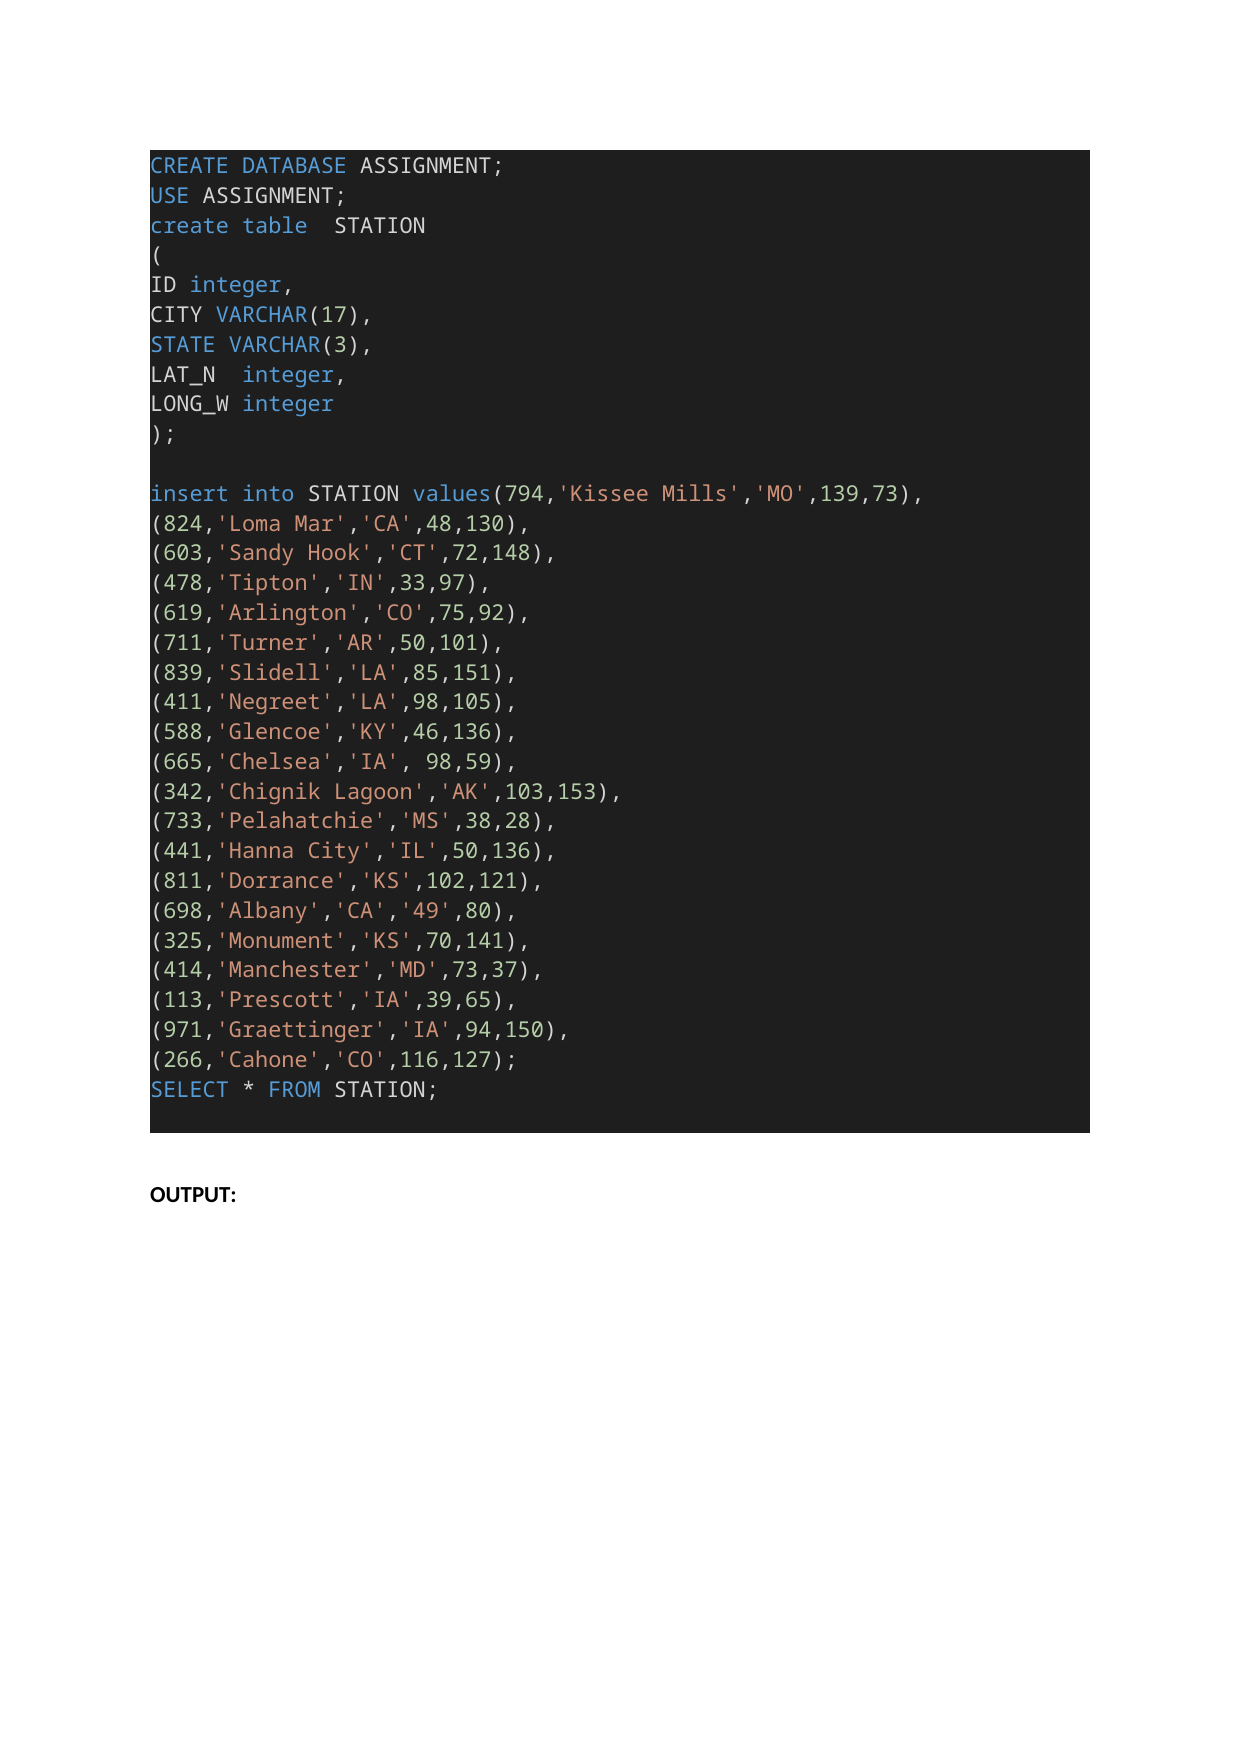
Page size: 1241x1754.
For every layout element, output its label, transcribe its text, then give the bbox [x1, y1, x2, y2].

text LONG_W integer [150, 388, 1090, 418]
text (839,'Slidell','LA',85,151), [150, 656, 1090, 686]
text create table STATION [150, 209, 1090, 239]
text (603,'Sandy Hook','CT',72,148), [150, 537, 1090, 567]
text (711,'Turner','AR',50,101), [150, 627, 1090, 656]
text (113,'Prescott','IA',39,65), [150, 984, 1090, 1014]
text ( [150, 239, 1090, 269]
text (478,'Tipton','IN',33,97), [150, 567, 1090, 597]
text ID integer, [150, 269, 1090, 299]
text (414,'Manchester','MD',73,37), [150, 954, 1090, 984]
text (588,'Glencoe','KY',46,136), [150, 716, 1090, 746]
text LAT_N integer, [150, 358, 1090, 388]
text STATE VARCHAR(3), [150, 329, 1090, 358]
text (698,'Albany','CA','49',80), [150, 895, 1090, 924]
text USE ASSIGNMENT; [150, 180, 1090, 209]
text insert into STATION values(794,'Kissee Mills','MO',139,73), [150, 478, 1090, 507]
text (325,'Monument','KS',70,141), [150, 924, 1090, 954]
text CITY VARCHAR(17), [150, 299, 1090, 329]
text (824,'Loma Mar','CA',48,130), [150, 507, 1090, 537]
text (342,'Chignik Lagoon','AK',103,153), [150, 776, 1090, 805]
text CREATE DATABASE ASSIGNMENT; [150, 150, 1090, 180]
text OUTPUT: [150, 1180, 1090, 1208]
text (733,'Pelahatchie','MS',38,28), [150, 805, 1090, 835]
text SELECT * FROM STATION; [150, 1073, 1090, 1103]
text (441,'Hanna City','IL',50,136), [150, 835, 1090, 865]
text (665,'Chelsea','IA', 98,59), [150, 746, 1090, 776]
text (411,'Negreet','LA',98,105), [150, 686, 1090, 716]
text (266,'Cahone','CO',116,127); [150, 1044, 1090, 1073]
text (619,'Arlington','CO',75,92), [150, 597, 1090, 627]
text ); [150, 418, 1090, 448]
text (811,'Dorrance','KS',102,121), [150, 865, 1090, 895]
text (971,'Graettinger','IA',94,150), [150, 1014, 1090, 1044]
